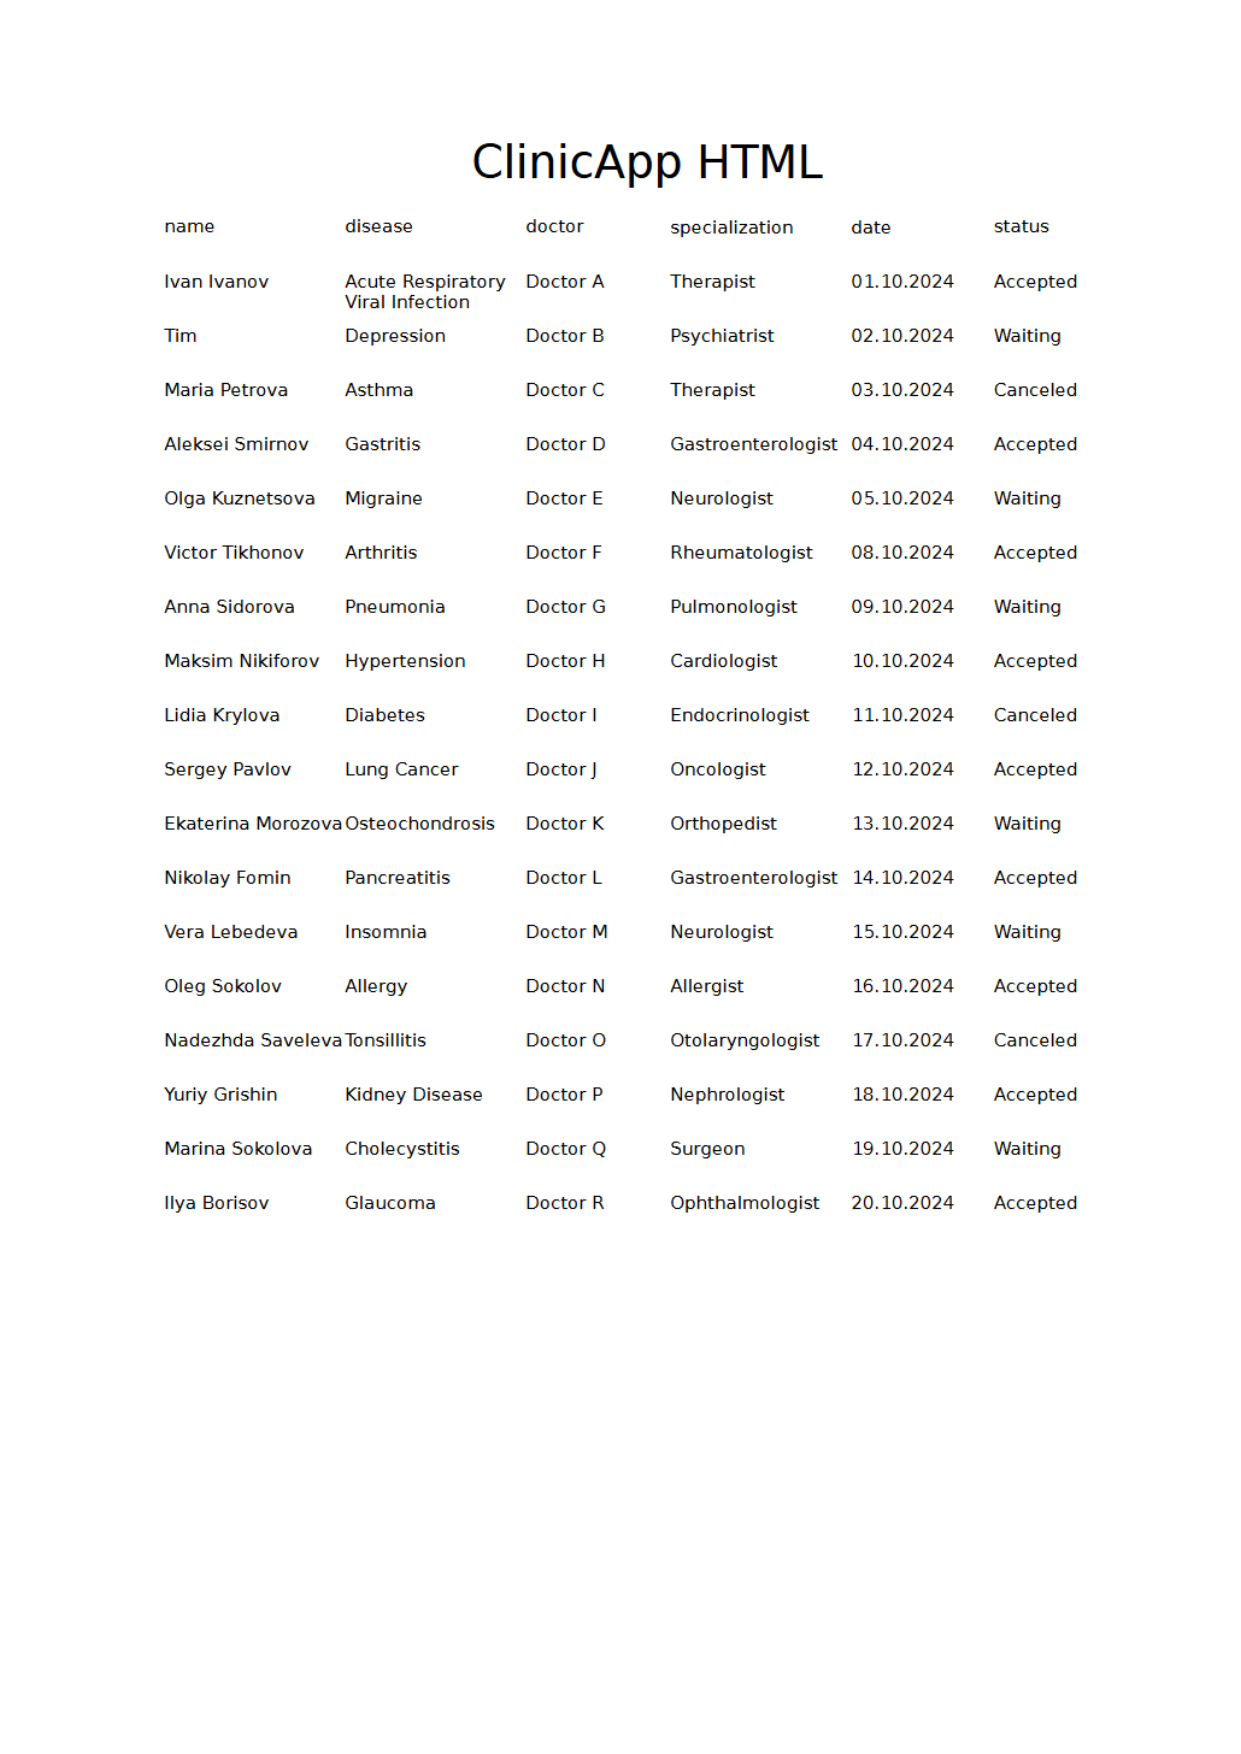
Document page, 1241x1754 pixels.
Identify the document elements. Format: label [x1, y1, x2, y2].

picture [88, 118, 1152, 1232]
